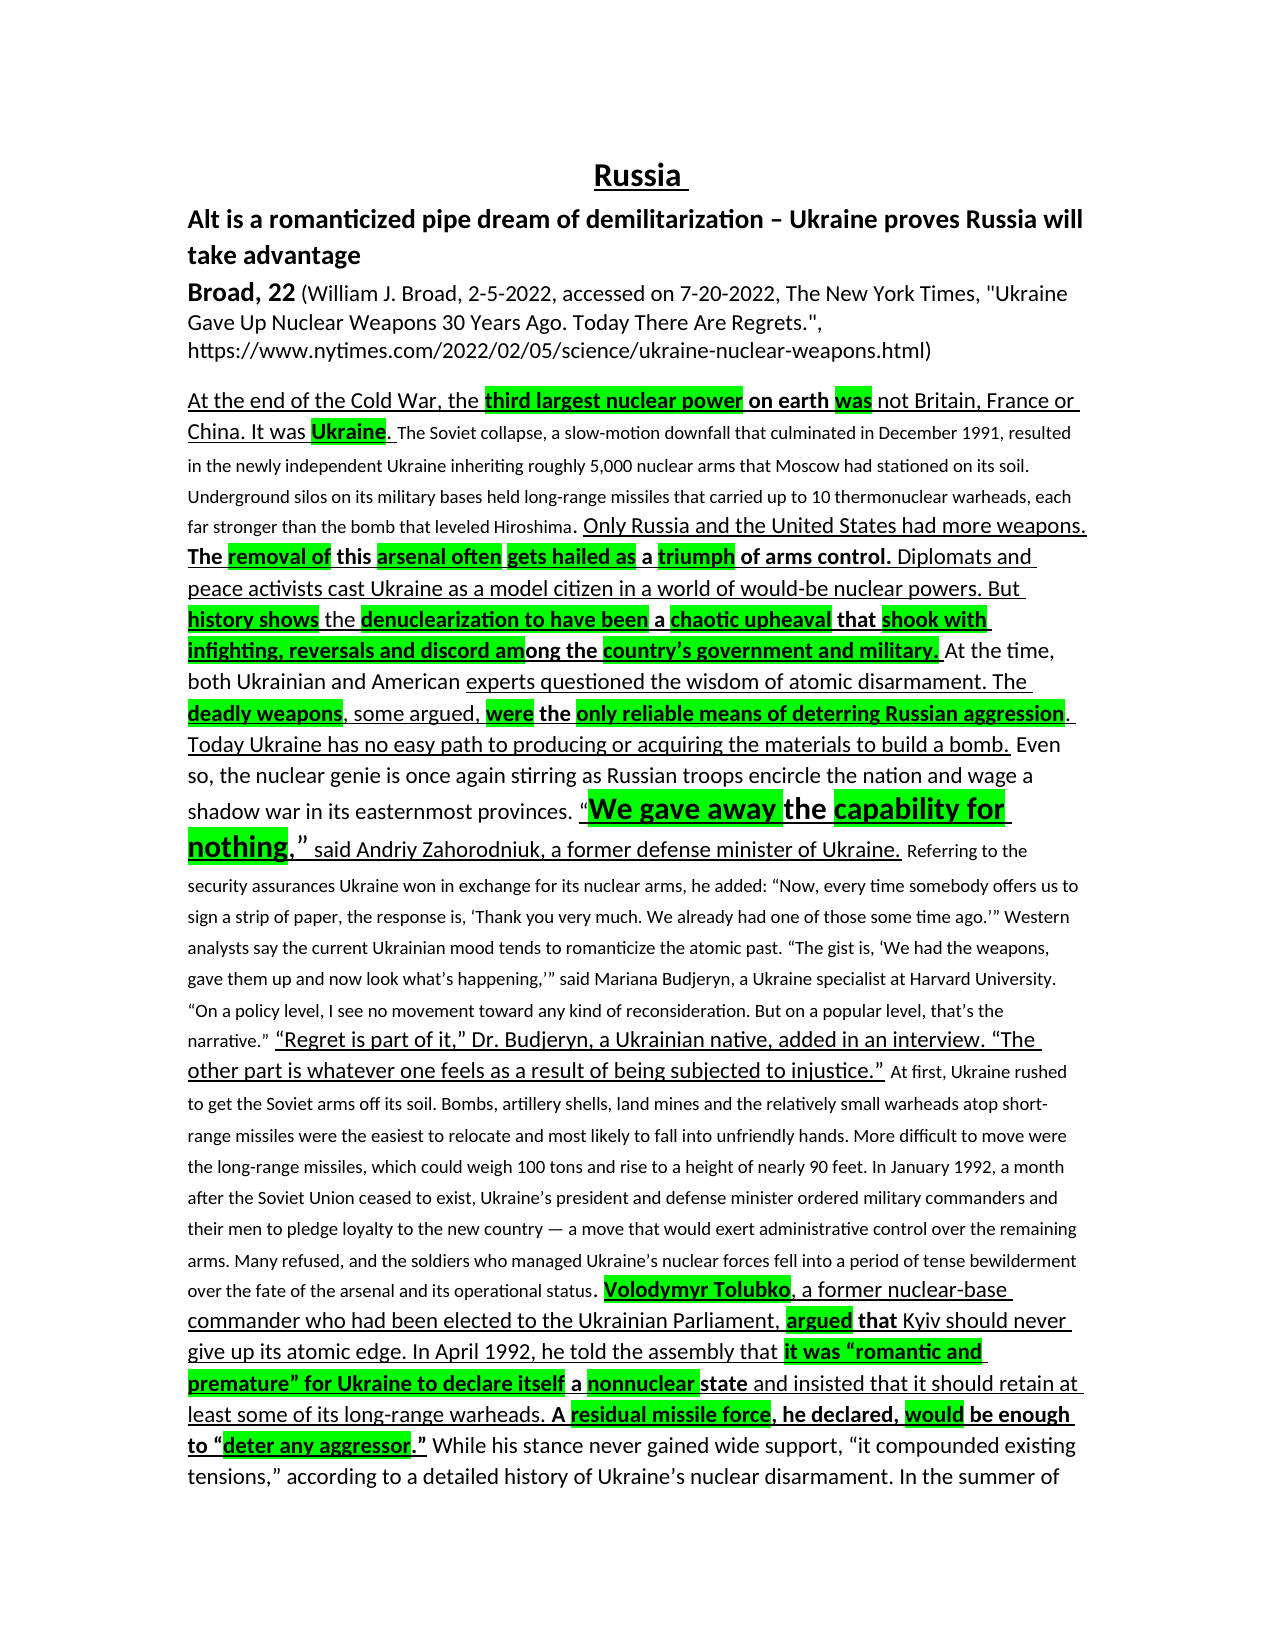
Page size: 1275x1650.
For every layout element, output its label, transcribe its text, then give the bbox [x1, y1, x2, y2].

subtitle Russia [187, 154, 1087, 195]
subtitle Alt is a romanticized pipe dream of demilitarization – Ukraine proves Russia will take advantage [187, 202, 1087, 271]
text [187, 383, 1087, 1490]
text Broad, 22 (William J. Broad, 2-5-2022, accessed on 7-20-2022, The New York Times, "Ukraine Gave Up Nuclear Weapons 30 Years Ago. Today There Are Regrets.", https://www.nytimes.com/2022/02/05/science/ukraine-nuclear-weapons.html) [187, 275, 1087, 364]
